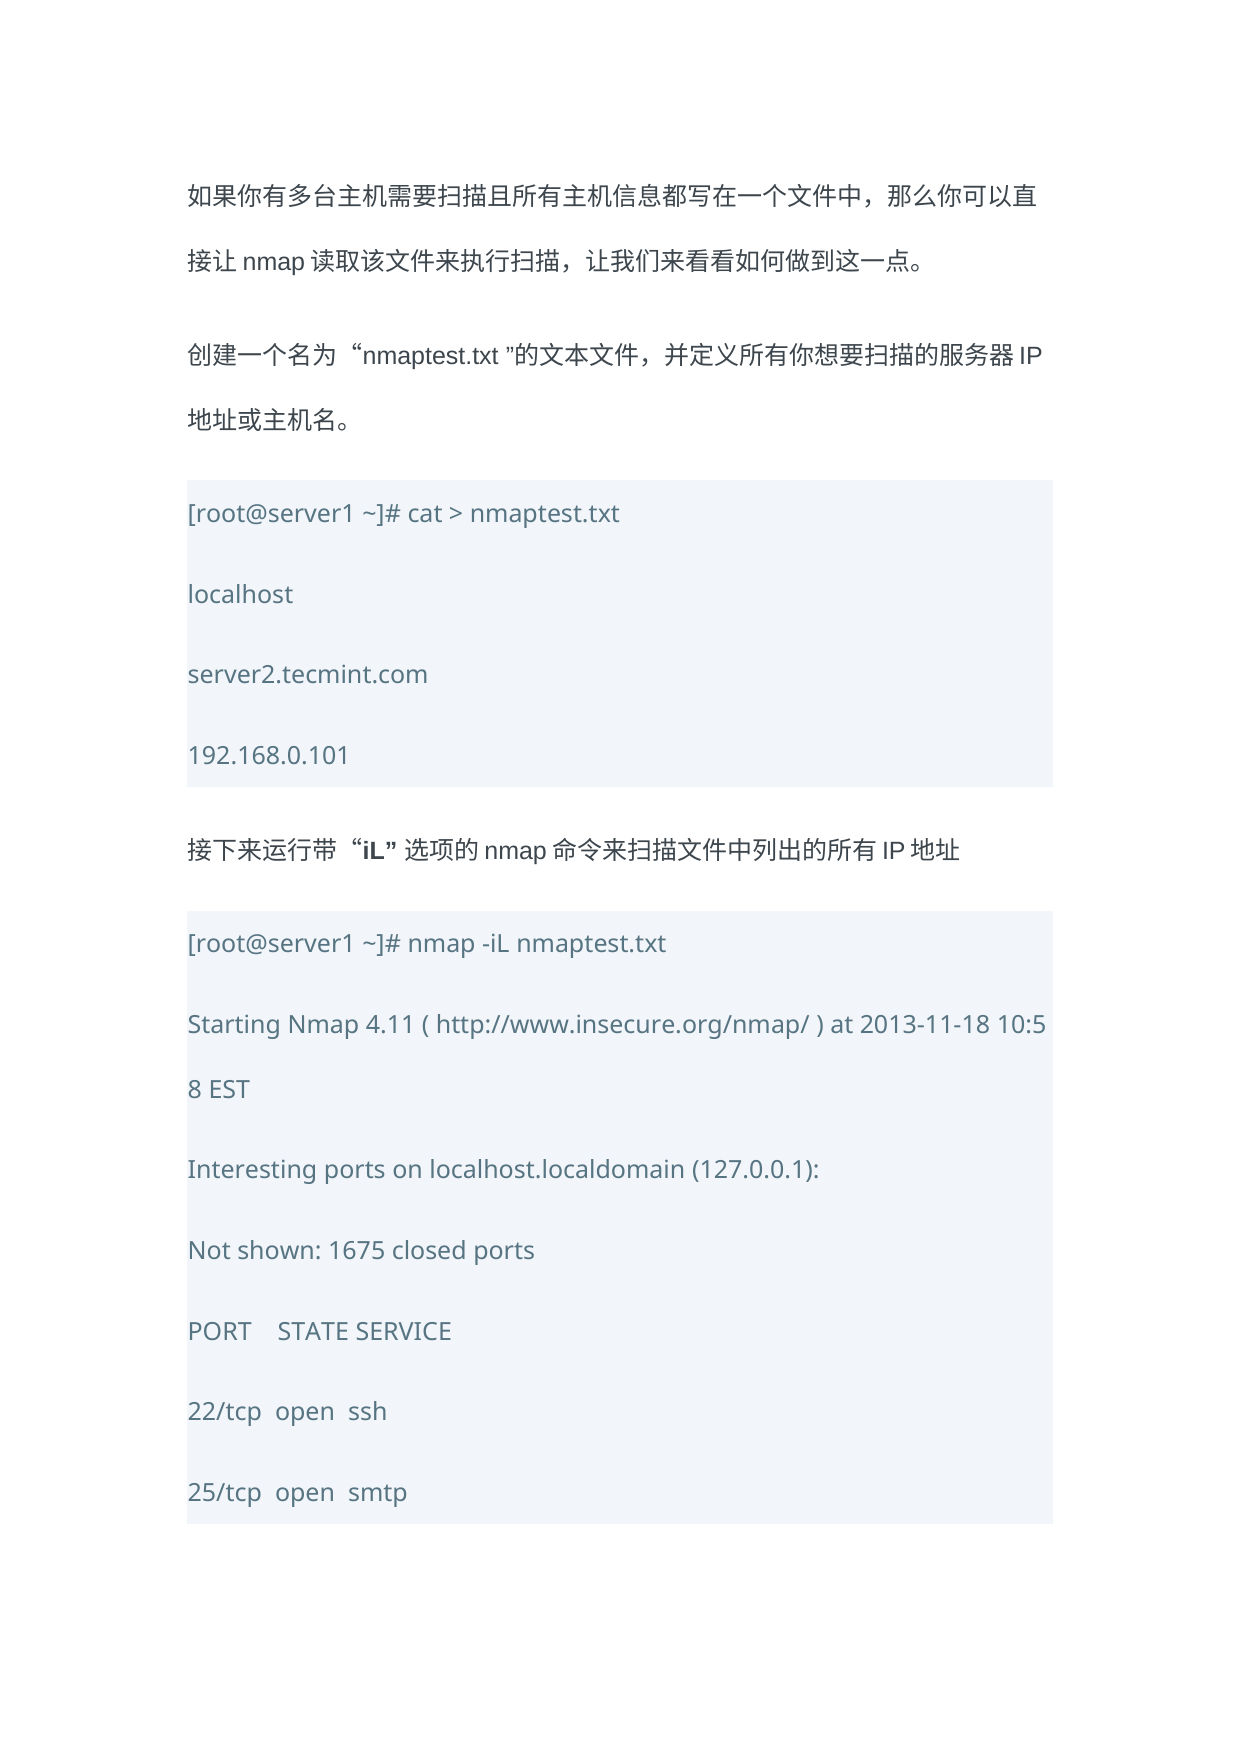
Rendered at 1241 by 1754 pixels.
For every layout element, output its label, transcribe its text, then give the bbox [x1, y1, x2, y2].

text 22/tcp open ssh [187, 1379, 1053, 1444]
text PORT STATE SERVICE [187, 1298, 1053, 1363]
text 192.168.0.101 [187, 722, 1053, 787]
text Not shown: 1675 closed ports [187, 1217, 1053, 1282]
text 创建一个名为“nmaptest.txt ”的文本文件，并定义所有你想要扫描的服务器IP地址或主机名。 [187, 321, 1053, 451]
text 25/tcp open smtp [187, 1459, 1053, 1524]
text localhost [187, 561, 1053, 626]
text [root@server1 ~]# cat > nmaptest.txt [187, 480, 1053, 545]
text 如果你有多台主机需要扫描且所有主机信息都写在一个文件中，那么你可以直接让nmap读取该文件来执行扫描，让我们来看看如何做到这一点。 [187, 162, 1053, 292]
text 接下来运行带“iL” 选项的nmap命令来扫描文件中列出的所有IP地址 [187, 816, 1053, 881]
text [root@server1 ~]# nmap -iL nmaptest.txt [187, 911, 1053, 976]
text Interesting ports on localhost.localdomain (127.0.0.1): [187, 1137, 1053, 1202]
text server2.tecmint.com [187, 642, 1053, 707]
text Starting Nmap 4.11 ( http://www.insecure.org/nmap/ ) at 2013-11-18 10:58 EST [187, 991, 1053, 1121]
